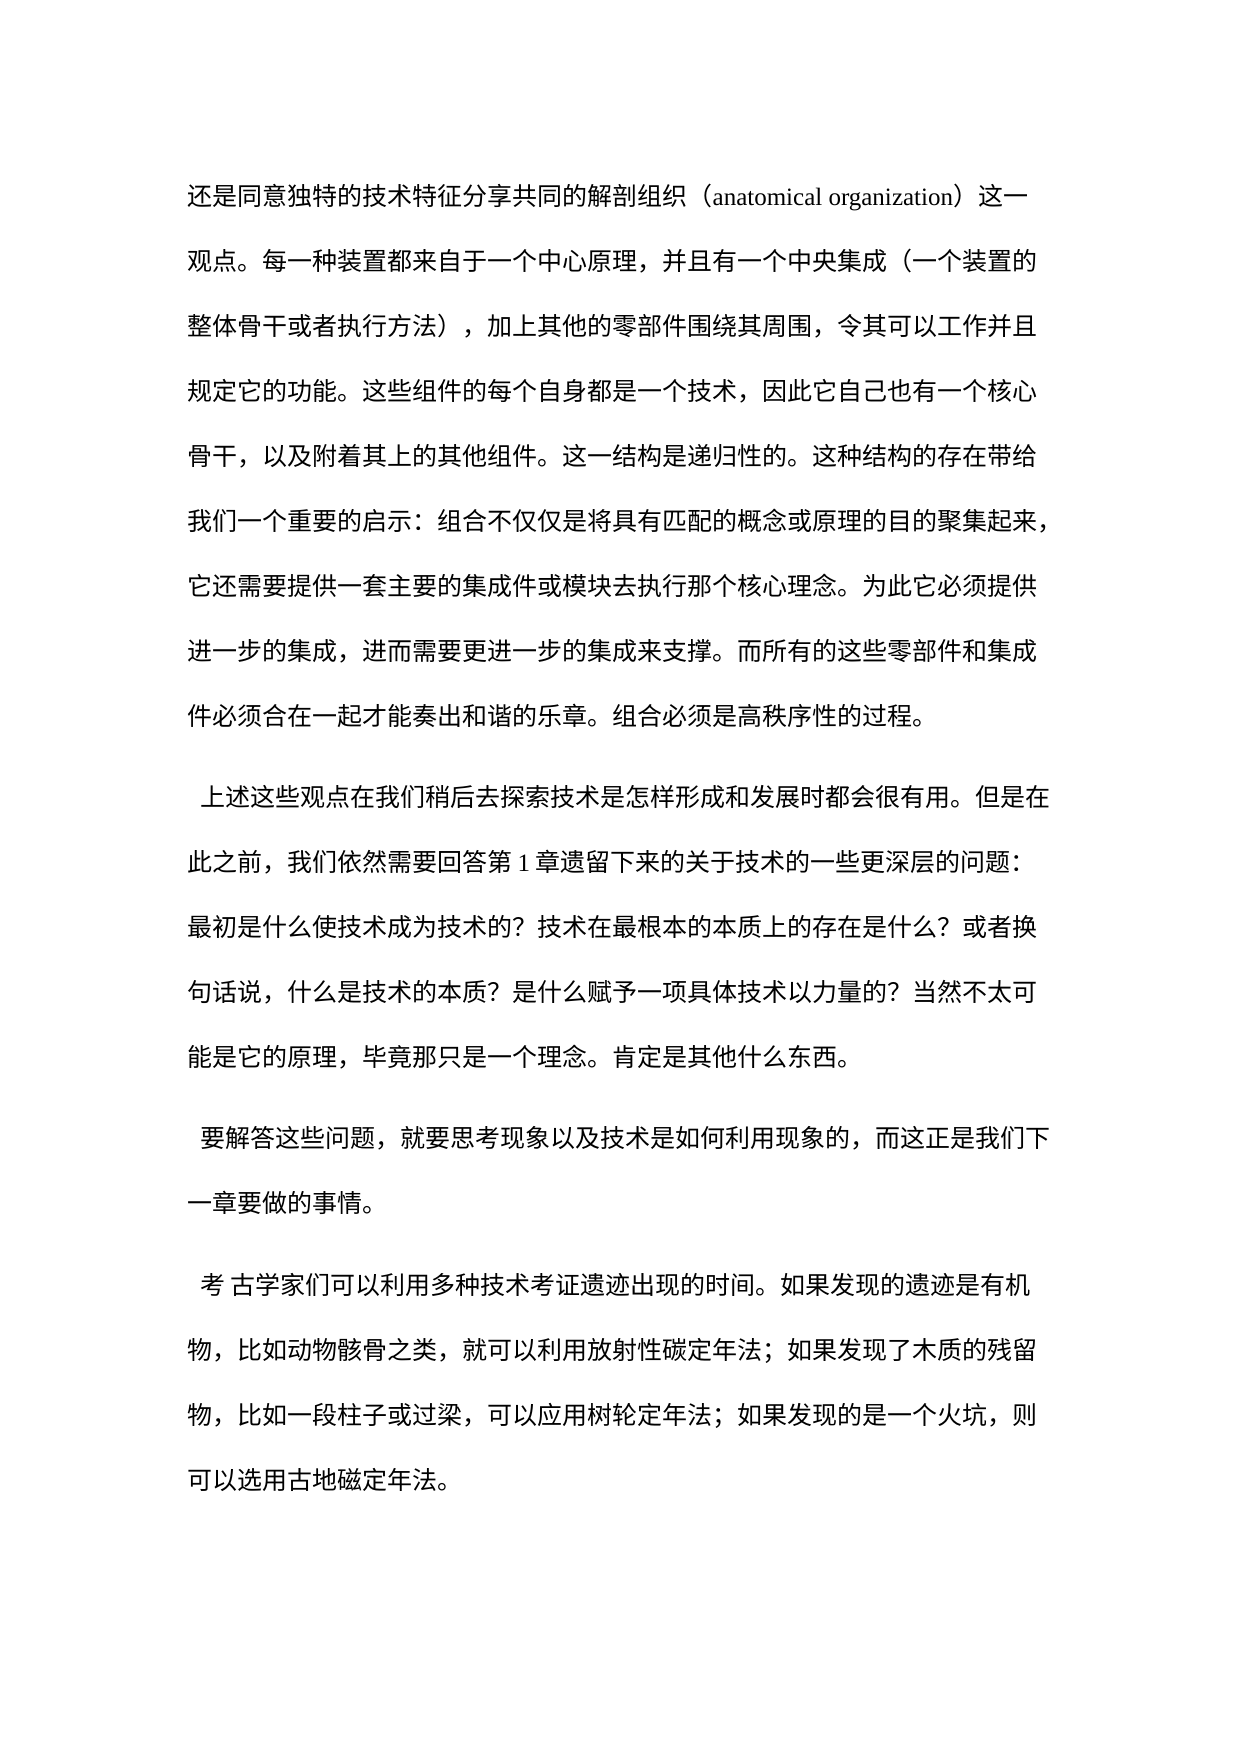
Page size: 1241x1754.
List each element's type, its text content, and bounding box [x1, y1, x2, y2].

text 上述这些观点在我们稍后去探索技术是怎样形成和发展时都会很有用。但是在此之前，我们依然需要回答第1章遗留下来的关于技术的一些更深层的问题：最初是什么使技术成为技术的？技术在最根本的本质上的存在是什么？或者换句话说，什么是技术的本质？是什么赋予一项具体技术以力量的？当然不太可能是它的原理，毕竟那只是一个理念。肯定是其他什么东西。 [187, 763, 1053, 1088]
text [187, 162, 1053, 747]
text 考 古学家们可以利用多种技术考证遗迹出现的时间。如果发现的遗迹是有机物，比如动物骸骨之类，就可以利用放射性碳定年法；如果发现了木质的残留物，比如一段柱子或过梁，可以应用树轮定年法；如果发现的是一个火坑，则可以选用古地磁定年法。 [187, 1251, 1053, 1511]
text 要解答这些问题，就要思考现象以及技术是如何利用现象的，而这正是我们下一章要做的事情。 [187, 1104, 1053, 1234]
